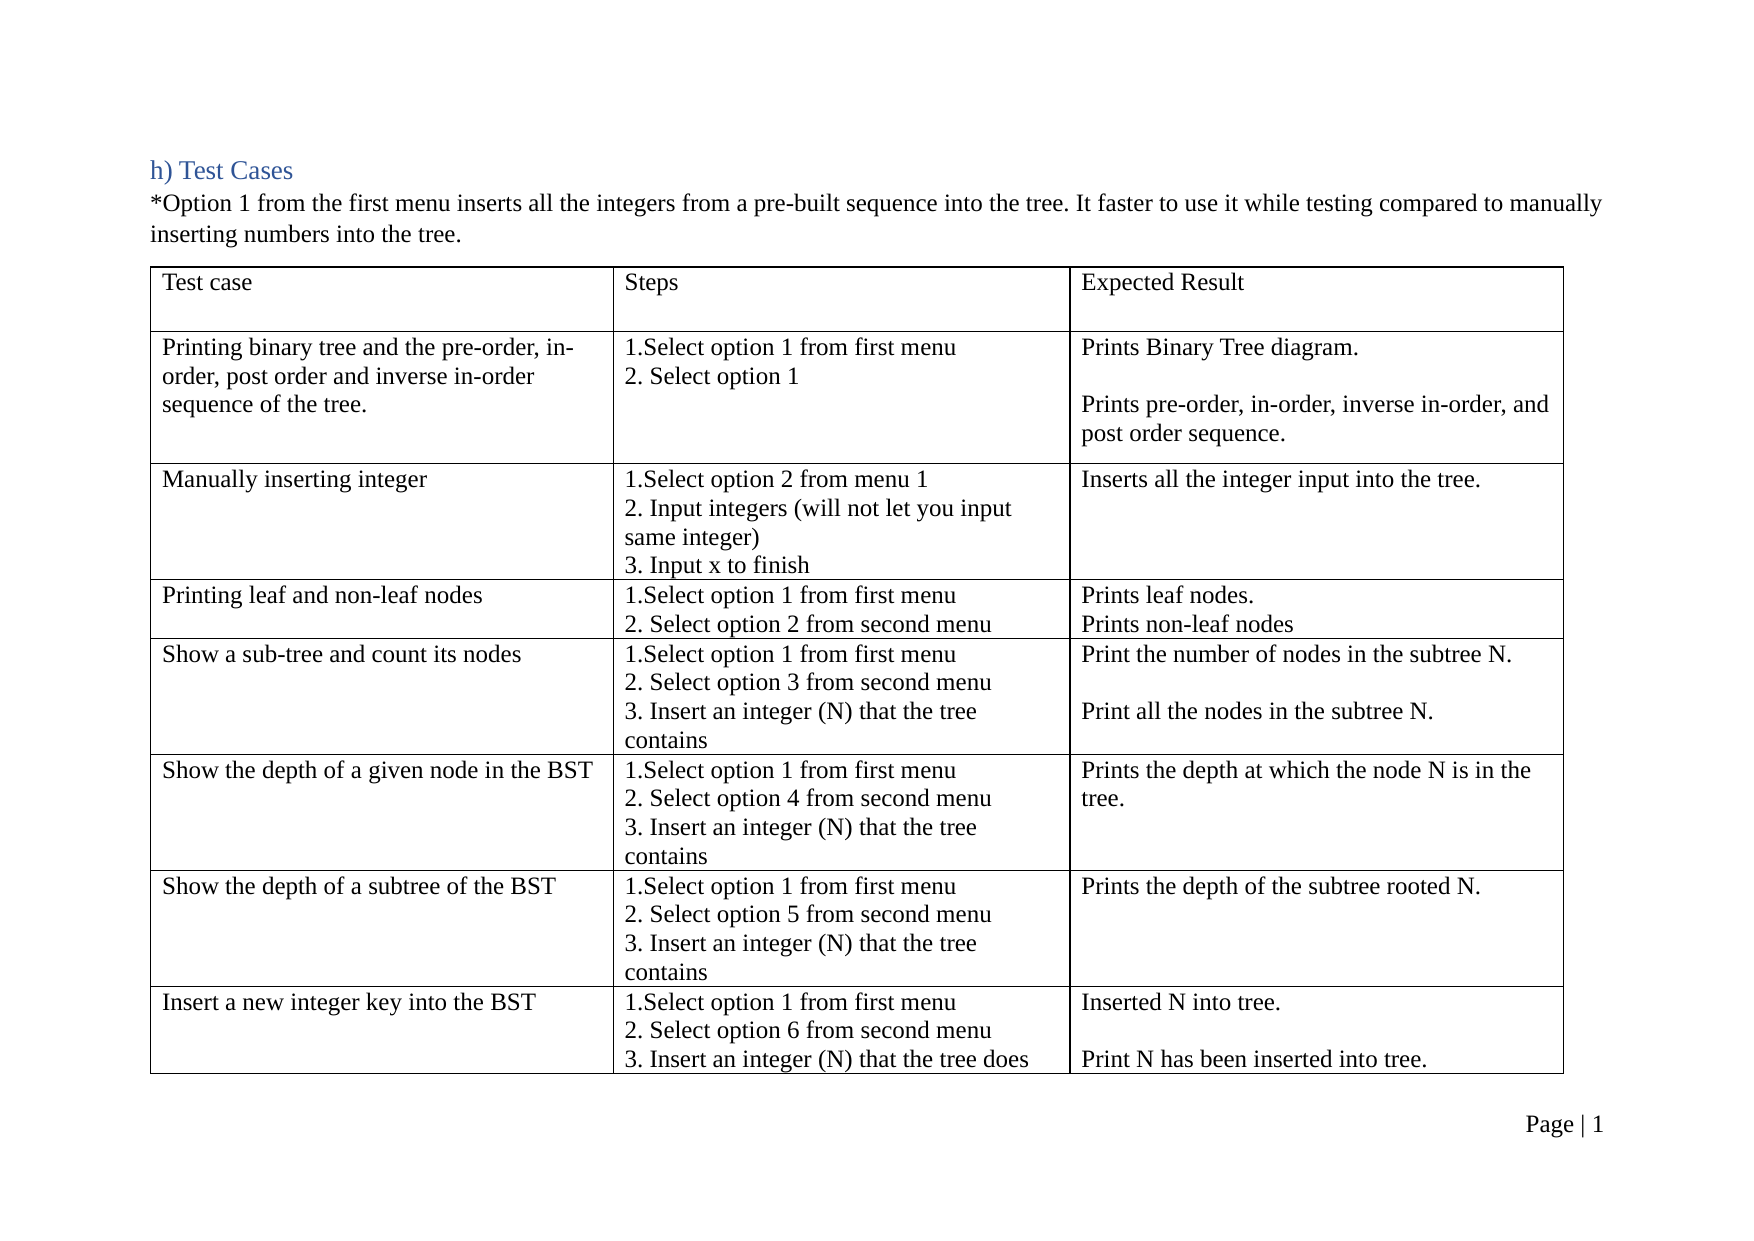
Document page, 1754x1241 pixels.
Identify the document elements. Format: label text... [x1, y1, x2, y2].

table_cell Show the depth of a given node in the BST [151, 755, 613, 870]
table_cell Prints leaf nodes. Prints non-leaf nodes [1071, 580, 1563, 638]
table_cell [1071, 987, 1563, 1073]
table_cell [614, 987, 1069, 1073]
table_cell Printing leaf and non-leaf nodes [151, 580, 613, 638]
table_cell Prints Binary Tree diagram. Prints pre-order, in-order, inverse in-order, and post order sequence. [1071, 332, 1563, 463]
table_cell Prints the depth at which the node N is in the tree. [1071, 755, 1563, 870]
table_cell Manually inserting integer [151, 464, 613, 579]
text *Option 1 from the first menu inserts all the integers from a pre-built sequence into the tree. It faster to use it while testing compared to manually inserting numbers into the tree. [150, 188, 1604, 247]
table_cell 1.Select option 2 from menu 1 2. Input integers (will not let you input same integer) 3. Input x to finish [614, 464, 1069, 579]
table_cell Print the number of nodes in the subtree N. Print all the nodes in the subtree N. [1071, 639, 1563, 754]
table_cell Printing binary tree and the pre-order, in-order, post order and inverse in-order sequence of the tree. [151, 332, 613, 463]
table_header Test case [151, 268, 613, 331]
table_header Steps [614, 268, 1069, 331]
table_cell 1.Select option 1 from first menu 2. Select option 2 from second menu [614, 580, 1069, 638]
table_header Expected Result [1071, 268, 1563, 331]
table_cell Prints the depth of the subtree rooted N. [1071, 871, 1563, 986]
table_cell Show the depth of a subtree of the BST [151, 871, 613, 986]
subtitle h) Test Cases [150, 154, 1604, 185]
table_cell Inserts all the integer input into the tree. [1071, 464, 1563, 579]
table_cell 1.Select option 1 from first menu 2. Select option 5 from second menu 3. Insert an integer (N) that the tree contains [614, 871, 1069, 986]
table_cell 1.Select option 1 from first menu 2. Select option 4 from second menu 3. Insert an integer (N) that the tree contains [614, 755, 1069, 870]
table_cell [151, 987, 613, 1073]
table_cell 1.Select option 1 from first menu 2. Select option 1 [614, 332, 1069, 463]
table_cell Show a sub-tree and count its nodes [151, 639, 613, 754]
table_cell 1.Select option 1 from first menu 2. Select option 3 from second menu 3. Insert an integer (N) that the tree contains [614, 639, 1069, 754]
